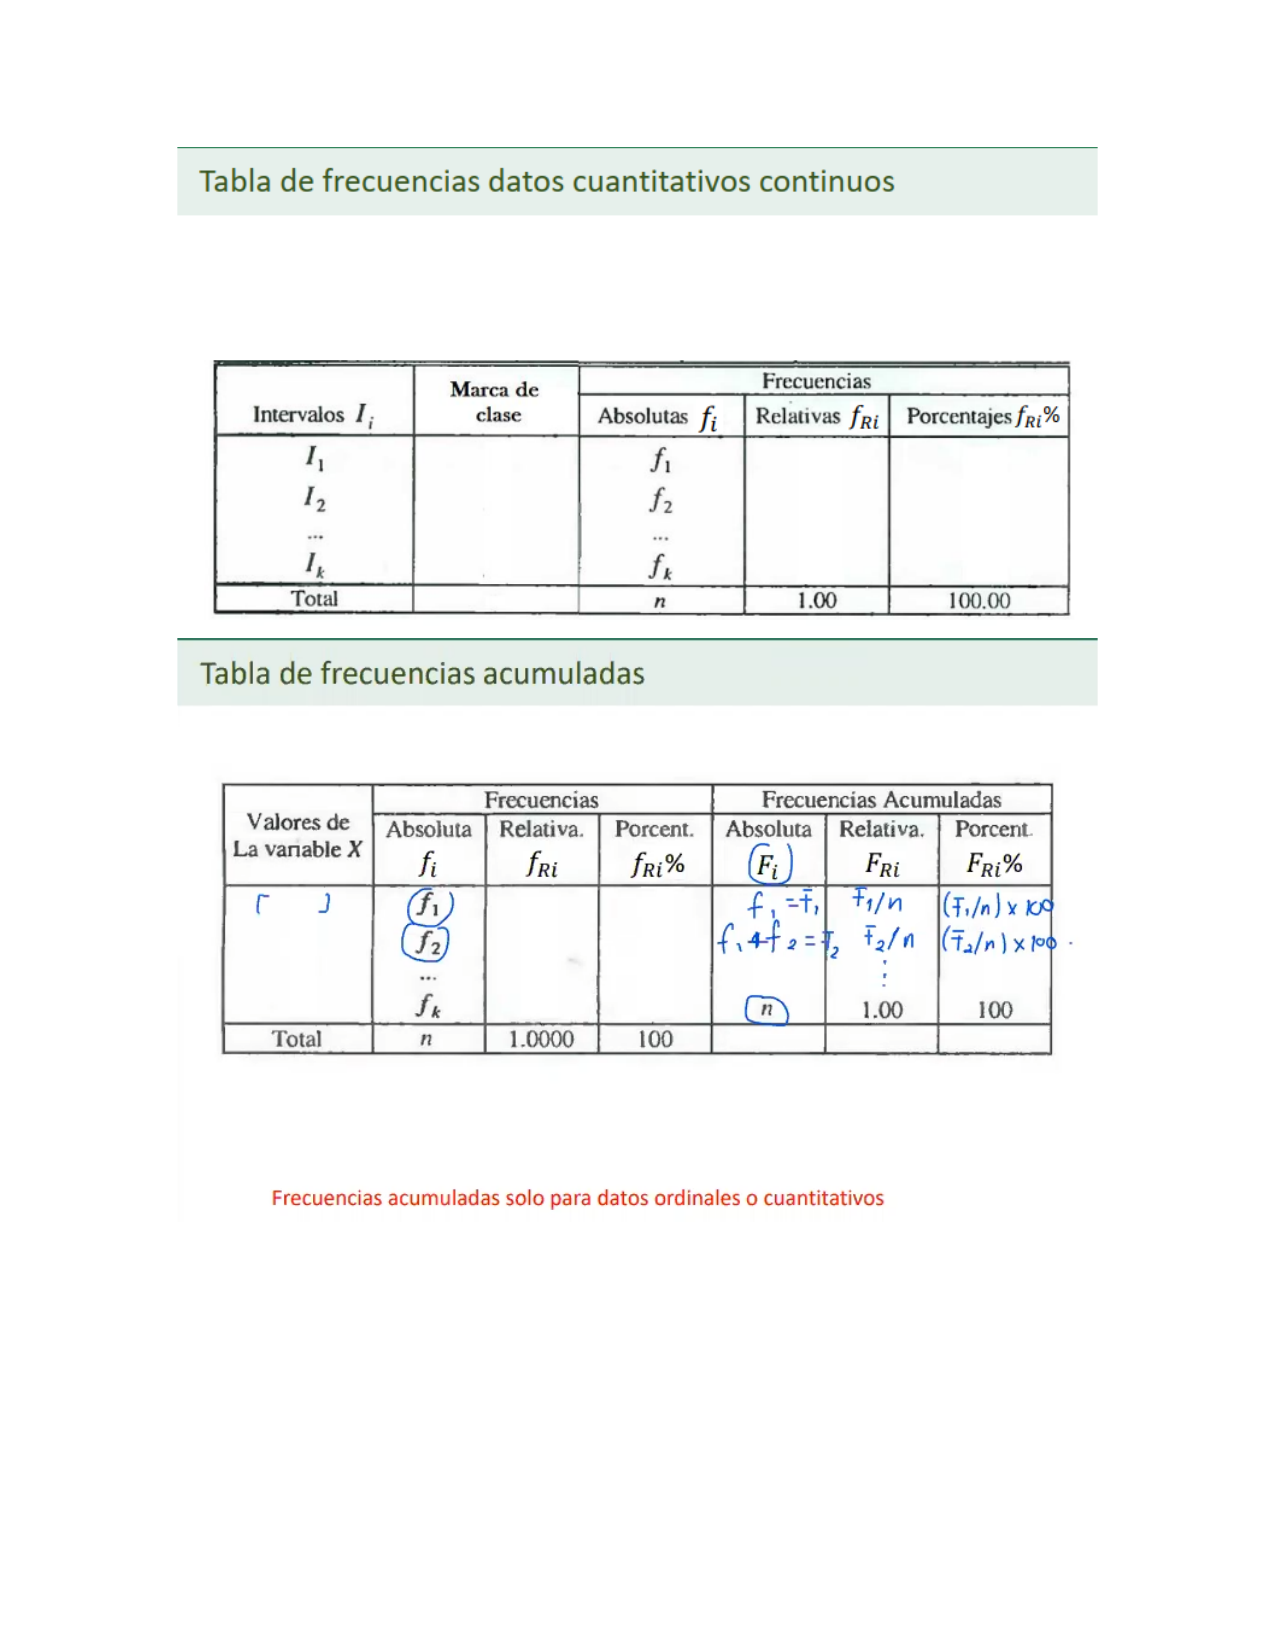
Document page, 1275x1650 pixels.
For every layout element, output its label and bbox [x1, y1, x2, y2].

picture [177, 638, 1098, 1222]
picture [177, 147, 1098, 637]
